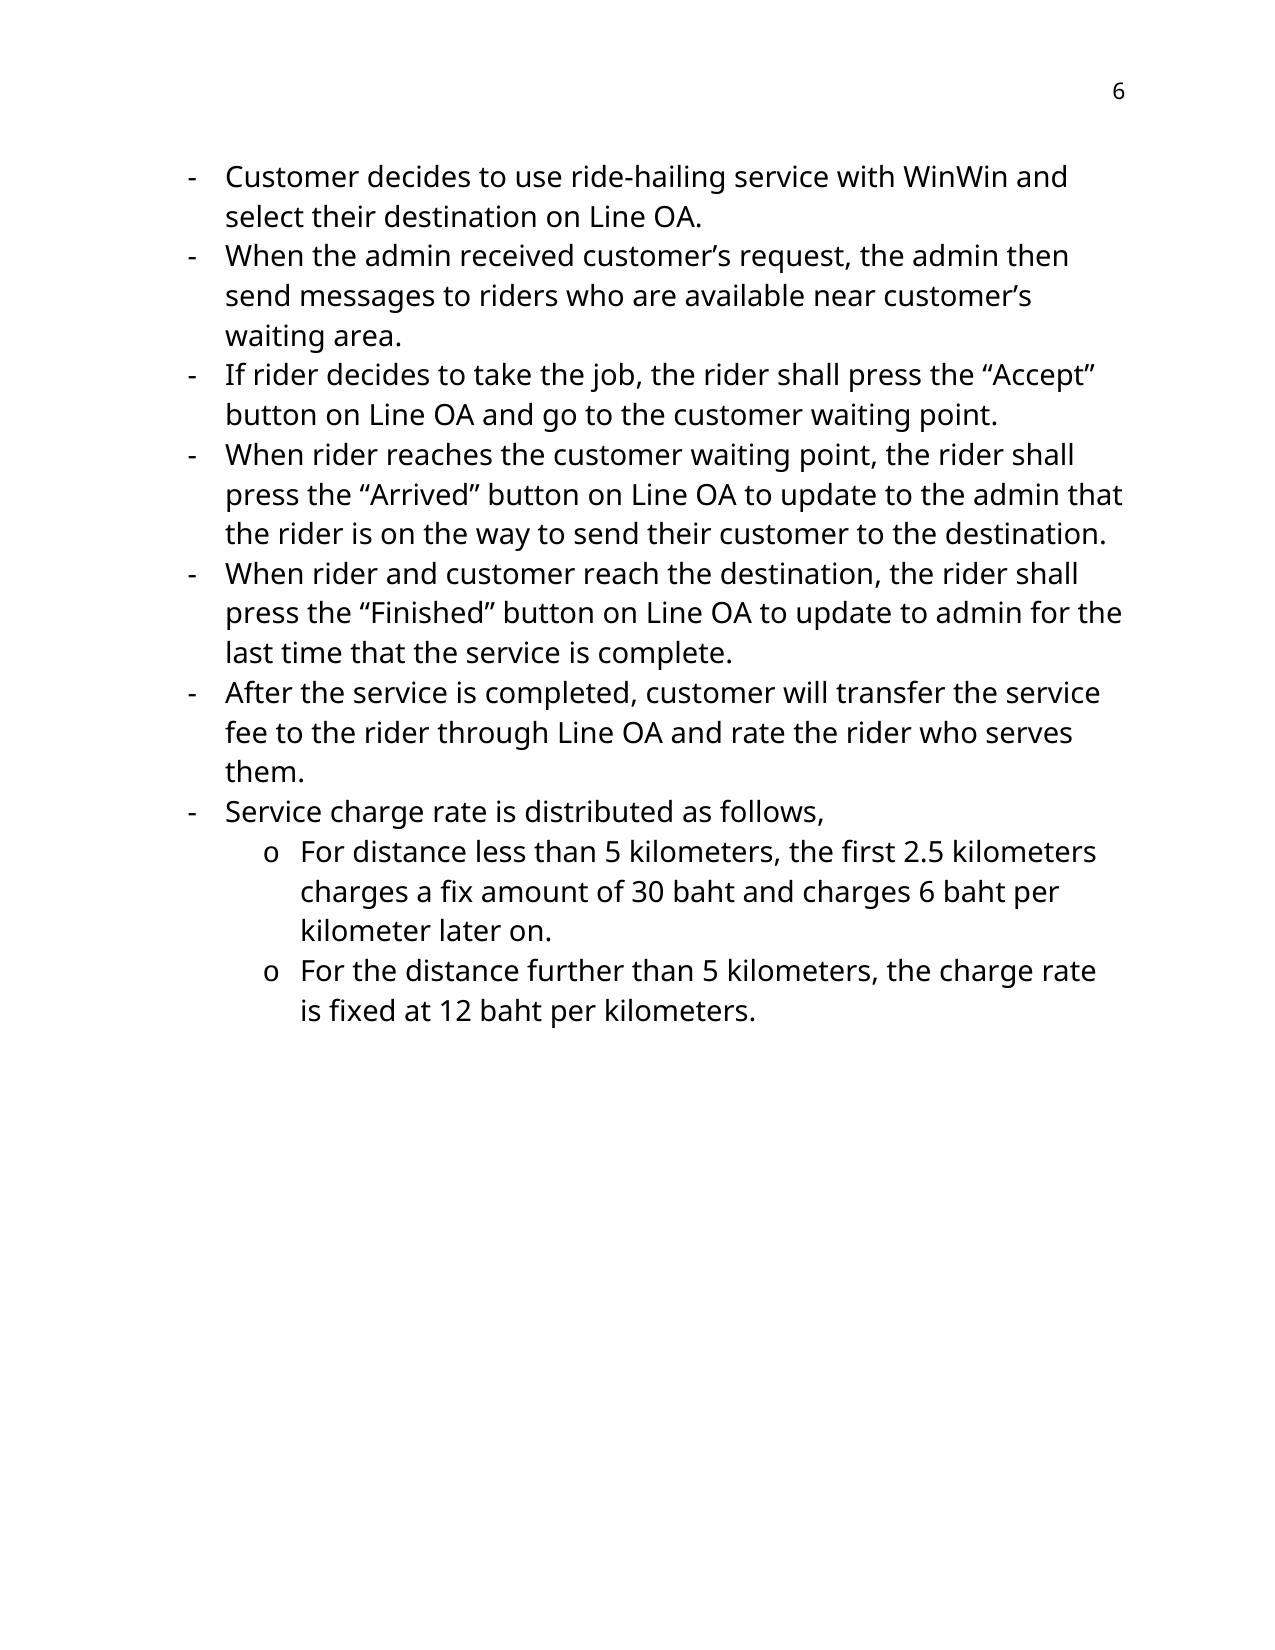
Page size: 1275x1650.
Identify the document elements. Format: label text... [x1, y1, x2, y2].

list Service charge rate is distributed as follows, [187, 791, 1125, 831]
list When rider and customer reach the destination, the rider shall press the “Finished” button on Line OA to update to admin for the last time that the service is complete. [187, 553, 1125, 672]
list When rider reaches the customer waiting point, the rider shall press the “Arrived” button on Line OA to update to the admin that the rider is on the way to send their customer to the destination. [187, 434, 1125, 553]
list When the admin received customer’s request, the admin then send messages to riders who are available near customer’s waiting area. [187, 236, 1125, 355]
list For the distance further than 5 kilometers, the charge rate is fixed at 12 baht per kilometers. [262, 950, 1125, 1030]
list If rider decides to take the job, the rider shall press the “Accept” button on Line OA and go to the customer waiting point. [187, 355, 1125, 434]
list Customer decides to use ride-hailing service with WinWin and select their destination on Line OA. [187, 156, 1125, 236]
list After the service is completed, customer will transfer the service fee to the rider through Line OA and rate the rider who serves them. [187, 672, 1125, 791]
list For distance less than 5 kilometers, the first 2.5 kilometers charges a fix amount of 30 baht and charges 6 baht per kilometer later on. [262, 831, 1125, 950]
